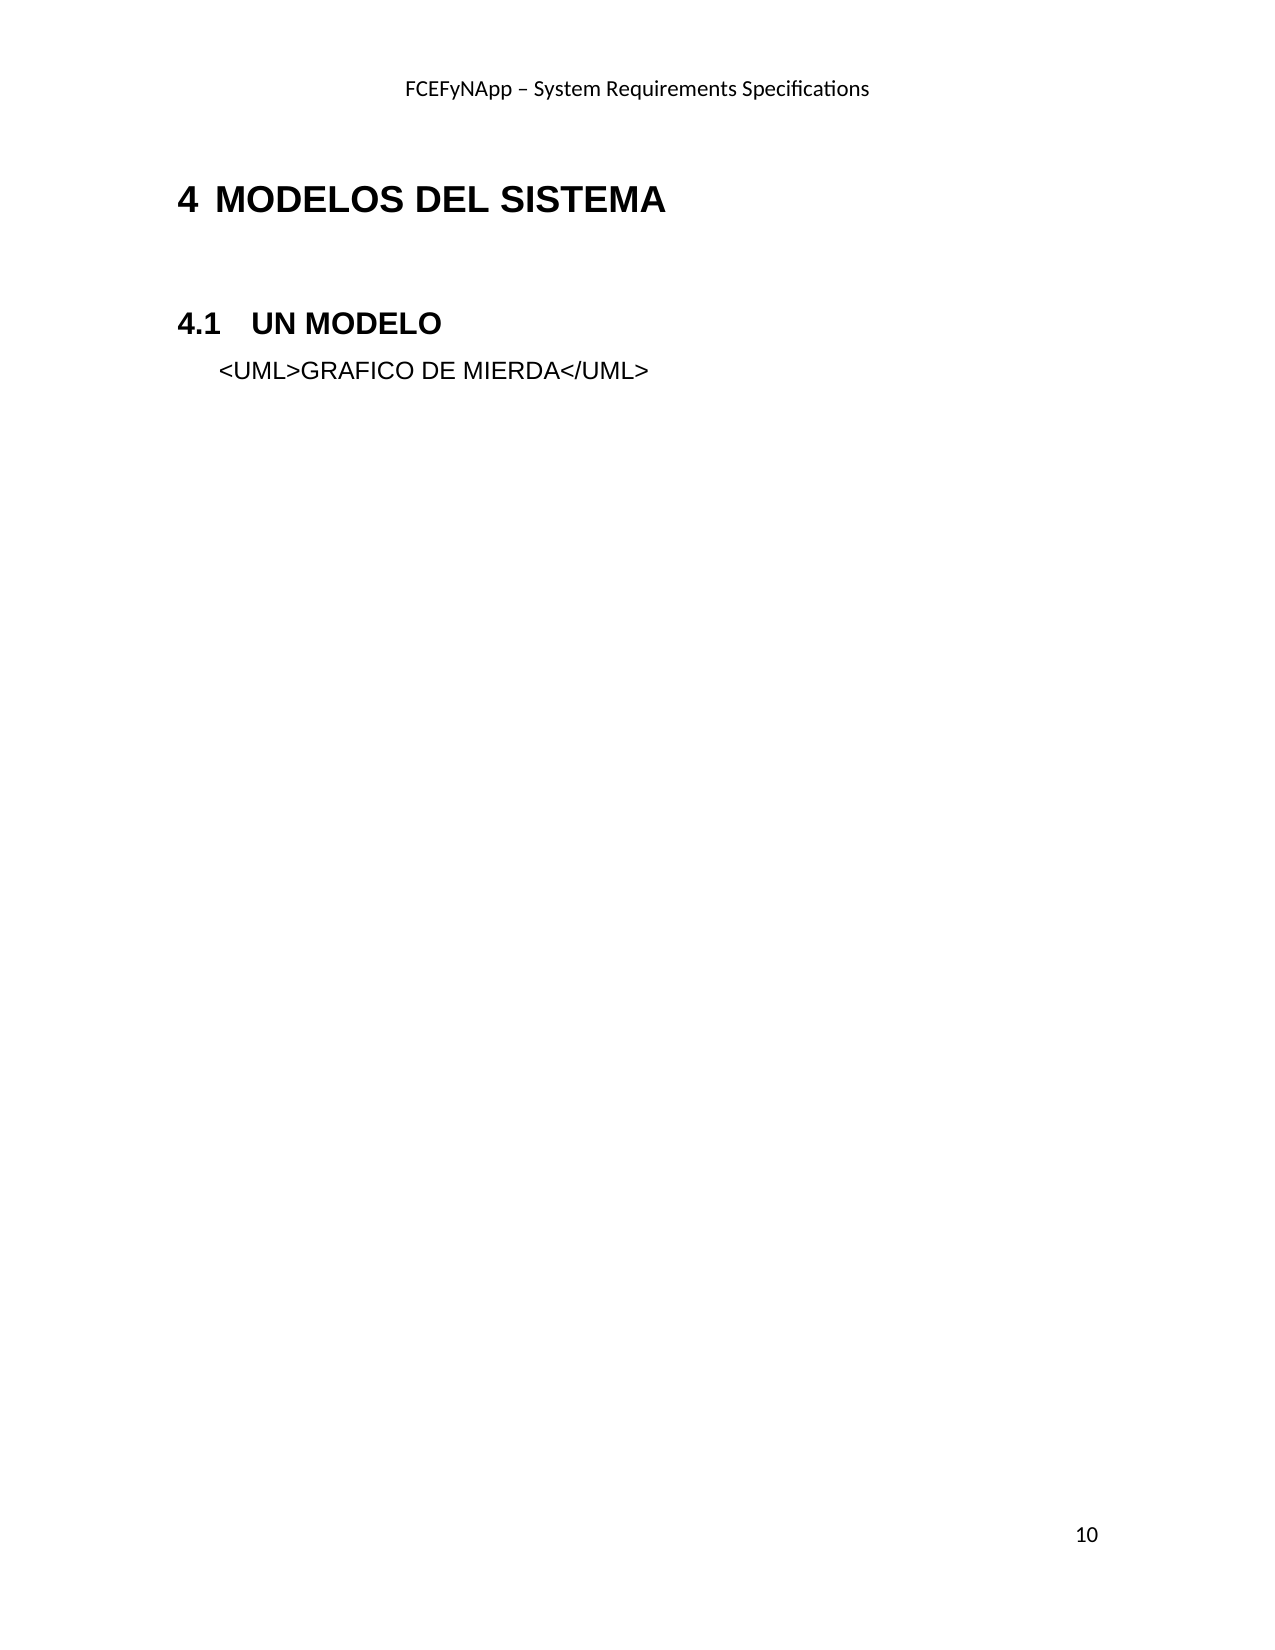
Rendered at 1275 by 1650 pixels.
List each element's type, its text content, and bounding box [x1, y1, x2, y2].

subtitle UN MODELO [177, 305, 1098, 341]
subtitle MODELOS DEL SISTEMA [177, 177, 1098, 220]
text <UML>GRAFICO DE MIERDA</UML> [177, 356, 1098, 385]
